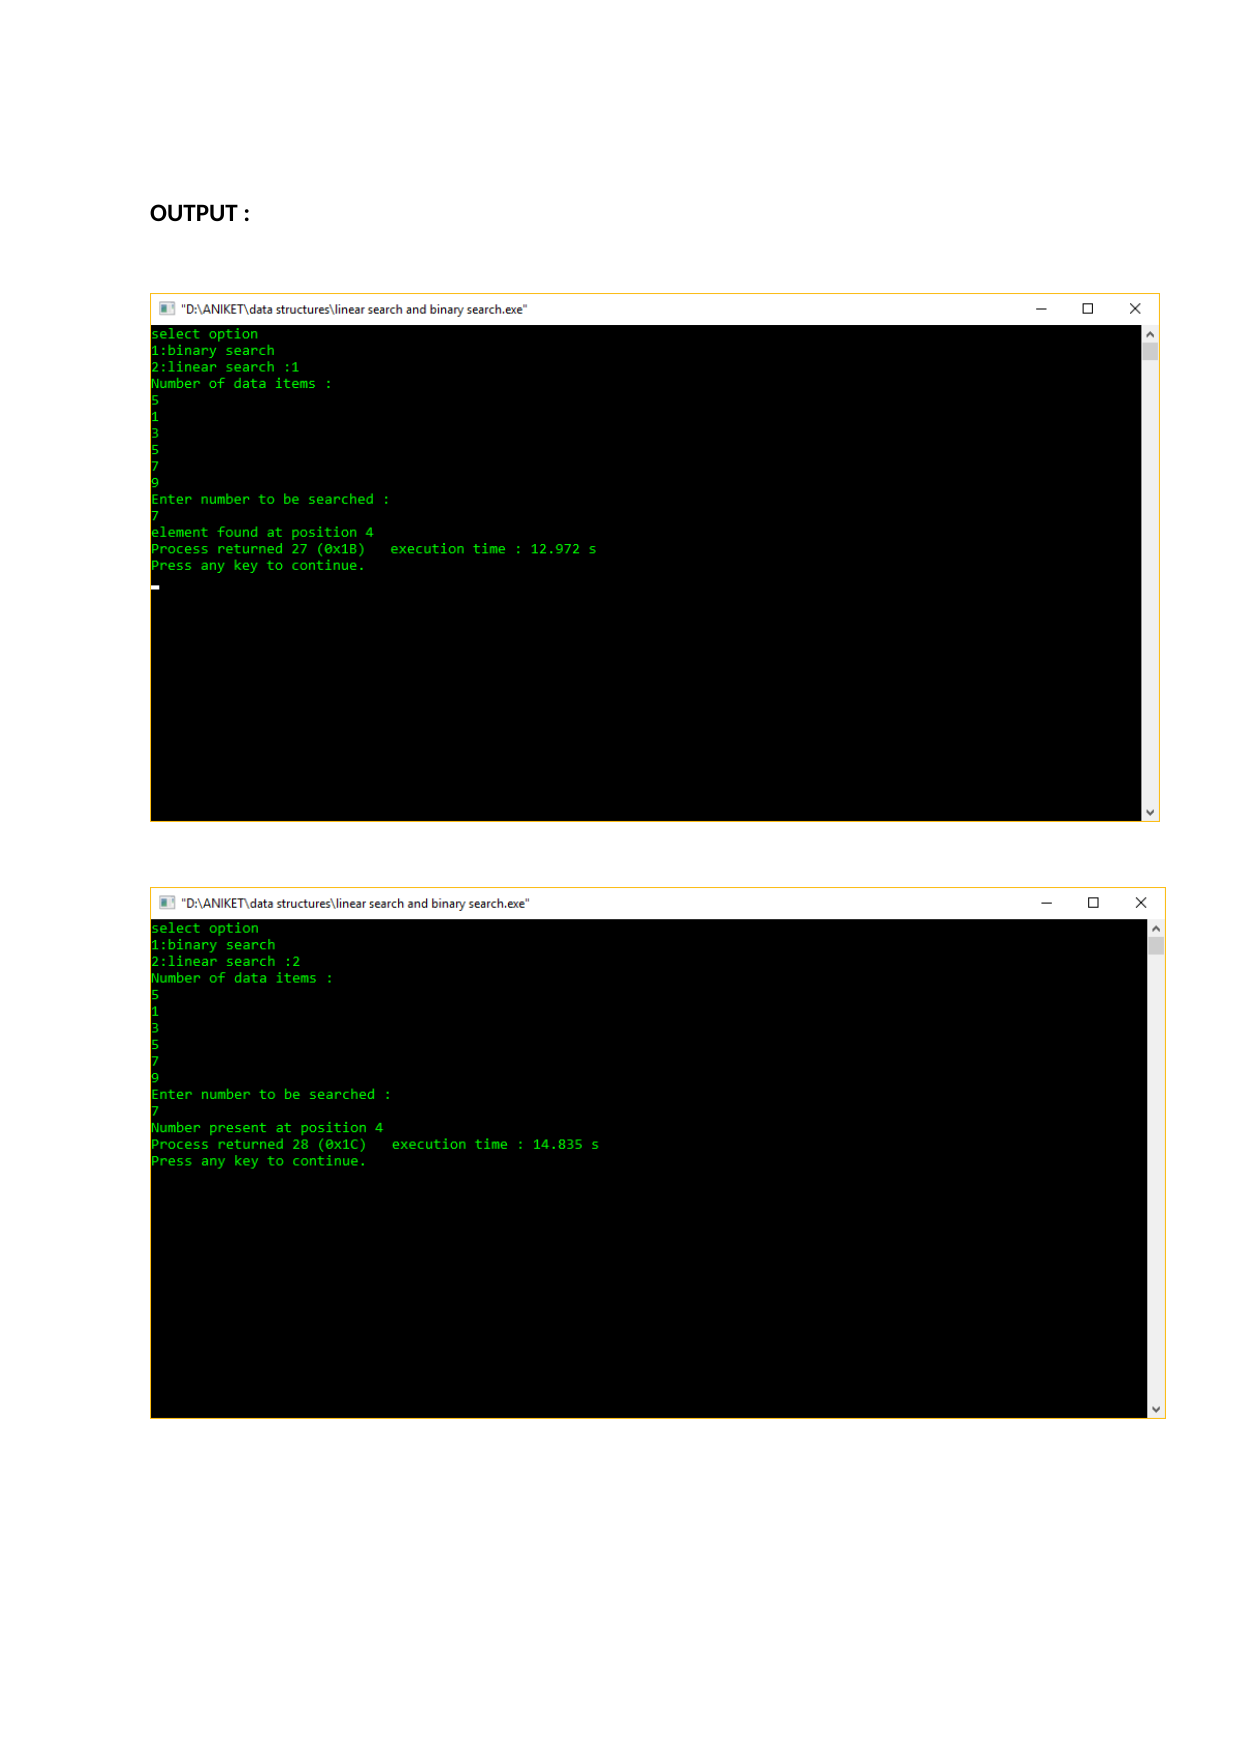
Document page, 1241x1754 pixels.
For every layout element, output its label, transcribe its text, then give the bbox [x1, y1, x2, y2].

picture [150, 887, 1166, 1419]
picture [150, 293, 1160, 822]
text OUTPUT : [150, 197, 1090, 227]
